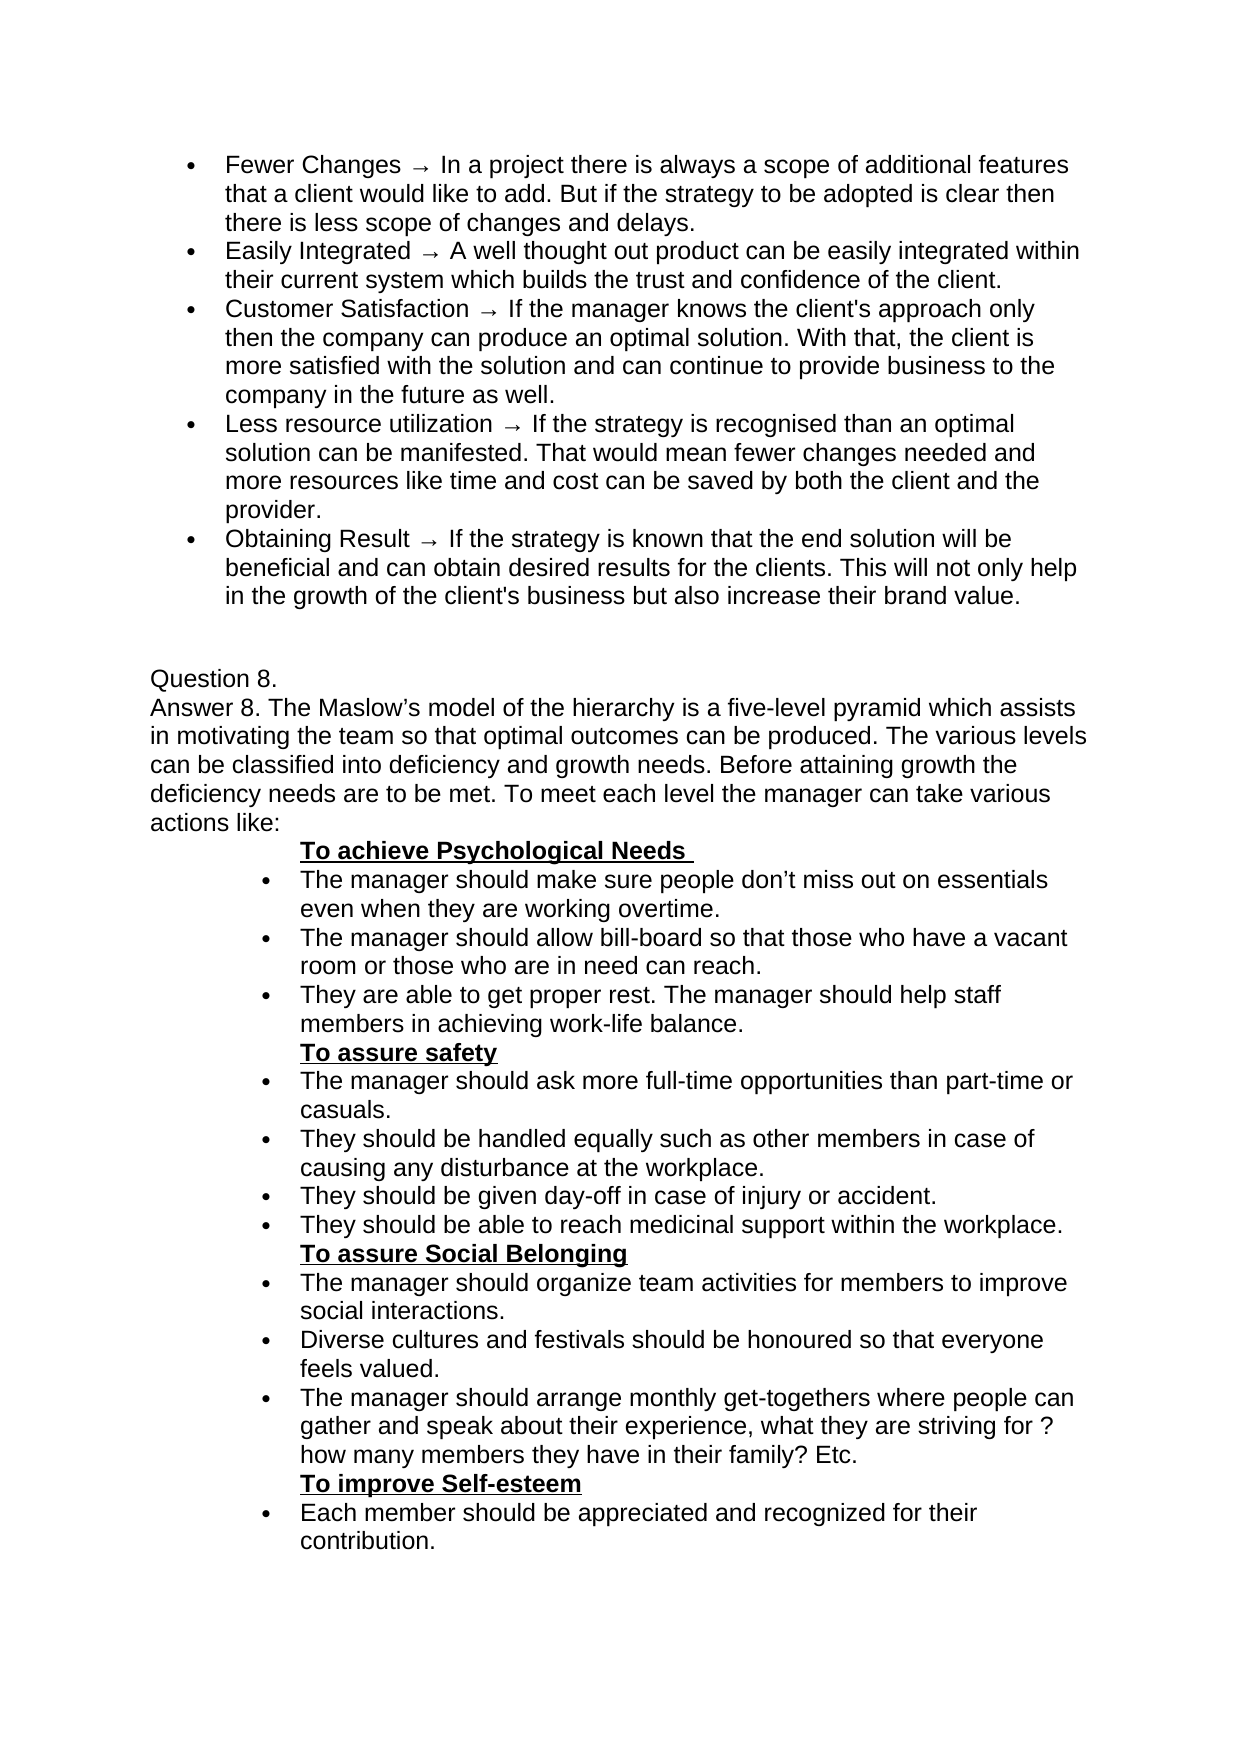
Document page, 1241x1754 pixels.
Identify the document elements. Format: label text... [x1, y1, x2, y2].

list Less resource utilization → If the strategy is recognised than an optimal solution can be manifested. That would mean fewer changes needed and more resources like time and cost can be saved by both the client and the provider. [187, 409, 1090, 524]
list They should be able to reach medicinal support within the workplace. [262, 1210, 1090, 1239]
list Fewer Changes → In a project there is always a scope of additional features that a client would like to add. But if the strategy to be adopted is clear then there is less scope of changes and delays. [187, 150, 1090, 236]
list They are able to get proper rest. The manager should help staff members in achieving work-life balance. [262, 980, 1090, 1037]
list Easily Integrated → A well thought out product can be easily integrated within their current system which builds the trust and confidence of the client. [187, 236, 1090, 294]
list Diverse cultures and festivals should be honoured so that everyone feels valued. [262, 1325, 1090, 1382]
text To improve Self-esteem [300, 1469, 1090, 1497]
text Question 8. [150, 664, 1090, 692]
list Customer Satisfaction → If the manager knows the client's approach only then the company can produce an optimal solution. With that, the client is more satisfied with the solution and can continue to provide business to the company in the future as well. [187, 294, 1090, 409]
text To assure safety [300, 1037, 1090, 1066]
list They should be given day-off in case of injury or accident. [262, 1181, 1090, 1210]
text To achieve Psychological Needs [300, 836, 1090, 865]
text To assure Social Belonging [300, 1239, 1090, 1267]
list The manager should make sure people don’t miss out on essentials even when they are working overtime. [262, 865, 1090, 922]
list They should be handled equally such as other members in case of causing any disturbance at the workplace. [262, 1124, 1090, 1181]
list The manager should ask more full-time opportunities than part-time or casuals. [262, 1066, 1090, 1124]
text Answer 8. The Maslow’s model of the hierarchy is a five-level pyramid which assists in motivating the team so that optimal outcomes can be produced. The various levels can be classified into deficiency and growth needs. Before attaining growth the deficiency needs are to be met. To meet each level the manager can take various actions like: [150, 692, 1090, 836]
list The manager should organize team activities for members to improve social interactions. [262, 1267, 1090, 1325]
list Obtaining Result → If the strategy is known that the end solution will be beneficial and can obtain desired results for the clients. This will not only help in the growth of the client's business but also increase their brand value. [187, 524, 1090, 610]
list The manager should arrange monthly get-togethers where people can gather and speak about their experience, what they are striving for ? how many members they have in their family? Etc. [262, 1382, 1090, 1469]
list The manager should allow bill-board so that those who have a vacant room or those who are in need can reach. [262, 922, 1090, 980]
list Each member should be appreciated and recognized for their contribution. [262, 1497, 1090, 1555]
